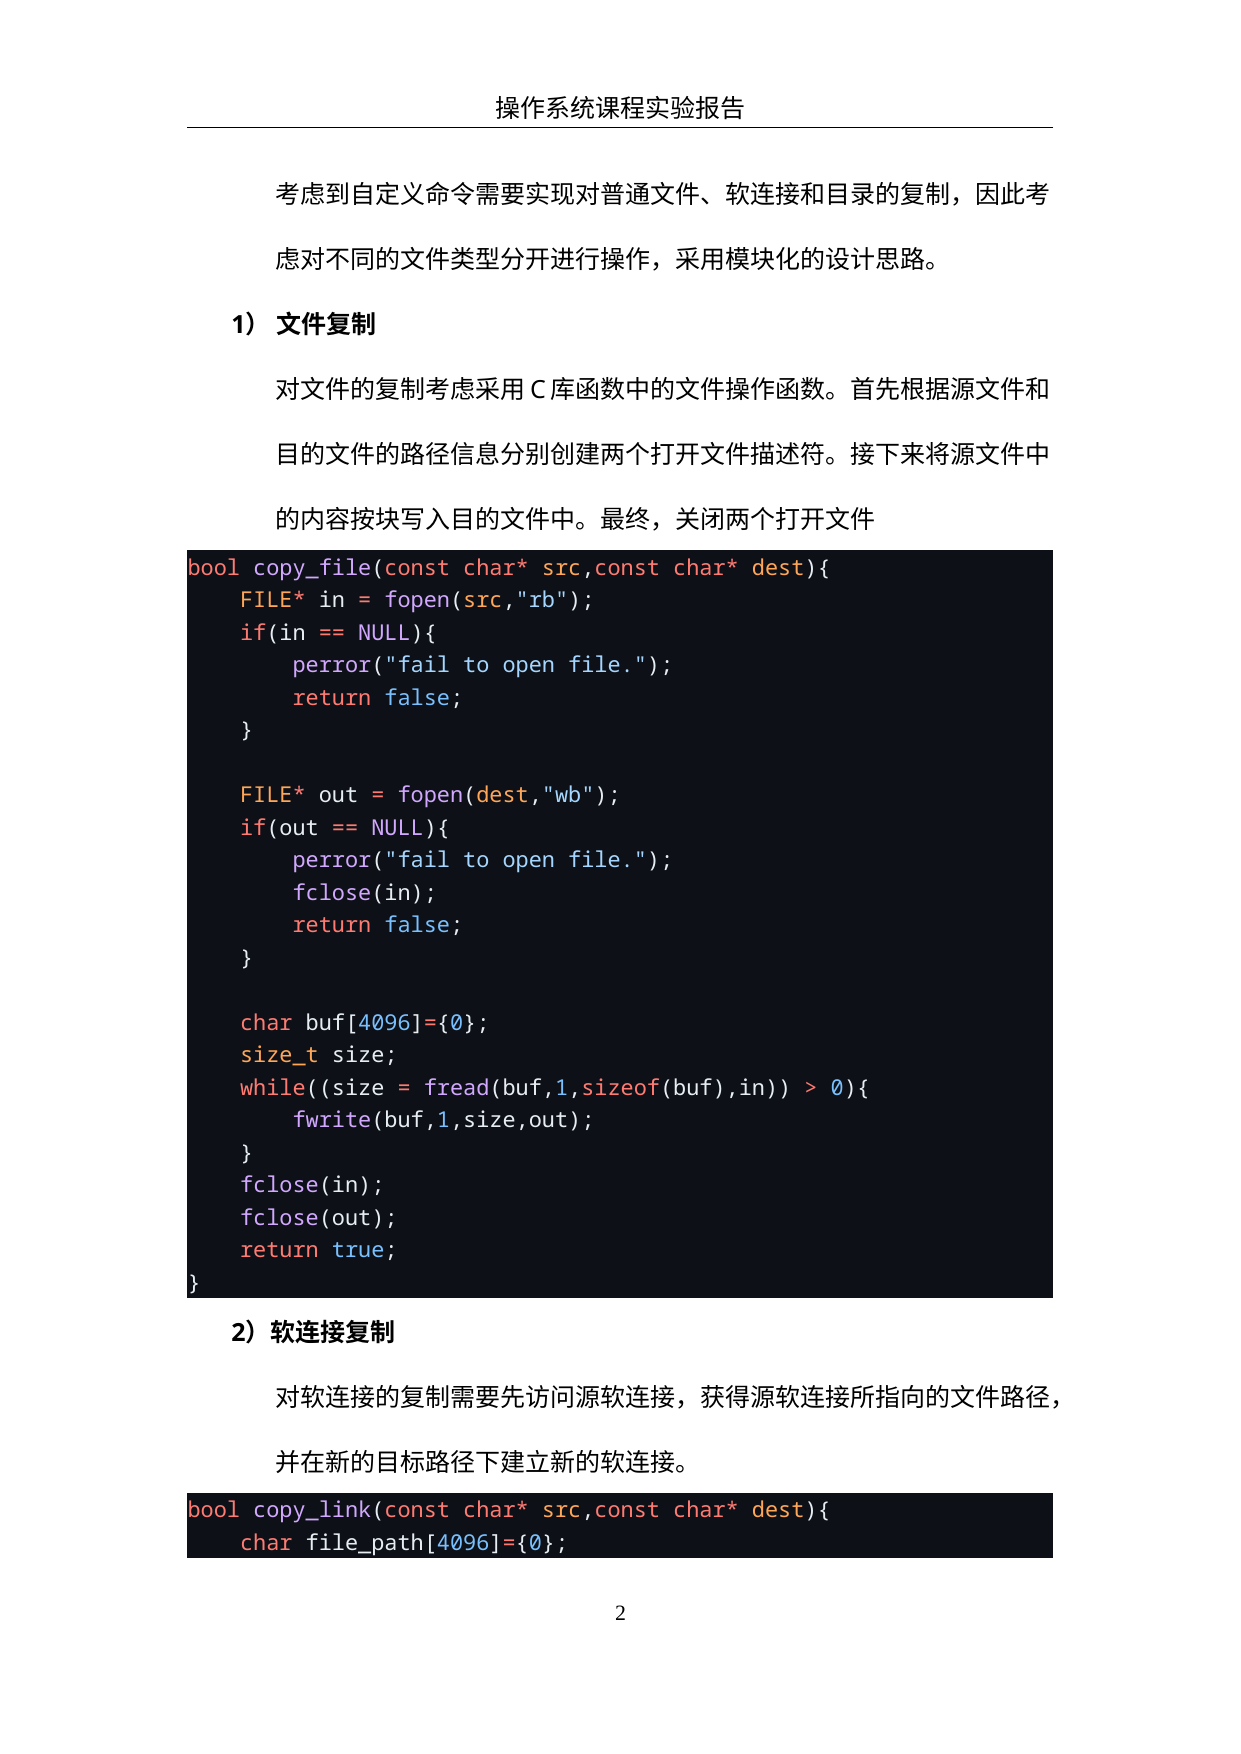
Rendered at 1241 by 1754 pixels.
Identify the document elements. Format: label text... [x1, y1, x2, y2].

text perror("fail to open file."); [187, 648, 1053, 680]
text char file_path[4096]={0}; [187, 1525, 1053, 1558]
text 2）软连接复制 [187, 1298, 1053, 1363]
text return false; [187, 908, 1053, 940]
text fclose(in); [187, 1168, 1053, 1200]
text 对软连接的复制需要先访问源软连接，获得源软连接所指向的文件路径，并在新的目标路径下建立新的软连接。 [275, 1363, 1053, 1493]
text fwrite(buf,1,size,out); [187, 1103, 1053, 1135]
text char buf[4096]={0}; [187, 1005, 1053, 1038]
text while((size = fread(buf,1,sizeof(buf),in)) > 0){ [187, 1070, 1053, 1103]
text 考虑到自定义命令需要实现对普通文件、软连接和目录的复制，因此考虑对不同的文件类型分开进行操作，采用模块化的设计思路。 [275, 160, 1053, 290]
text bool copy_file(const char* src,const char* dest){ [187, 550, 1053, 583]
text size_t size; [187, 1038, 1053, 1070]
text fclose(out); [187, 1200, 1053, 1233]
text perror("fail to open file."); [187, 843, 1053, 875]
text } [187, 713, 1053, 745]
text return true; [187, 1233, 1053, 1265]
text return false; [187, 680, 1053, 713]
text bool copy_link(const char* src,const char* dest){ [187, 1493, 1053, 1525]
text if(out == NULL){ [187, 810, 1053, 843]
text 1） 文件复制 [187, 290, 1053, 355]
text if(in == NULL){ [187, 615, 1053, 648]
text FILE* out = fopen(dest,"wb"); [187, 778, 1053, 810]
text } [187, 1135, 1053, 1168]
text 对文件的复制考虑采用C库函数中的文件操作函数。首先根据源文件和目的文件的路径信息分别创建两个打开文件描述符。接下来将源文件中的内容按块写入目的文件中。最终，关闭两个打开文件 [275, 355, 1053, 550]
text } [187, 1265, 1053, 1298]
text } [187, 940, 1053, 973]
text FILE* in = fopen(src,"rb"); [187, 583, 1053, 615]
text fclose(in); [187, 875, 1053, 908]
